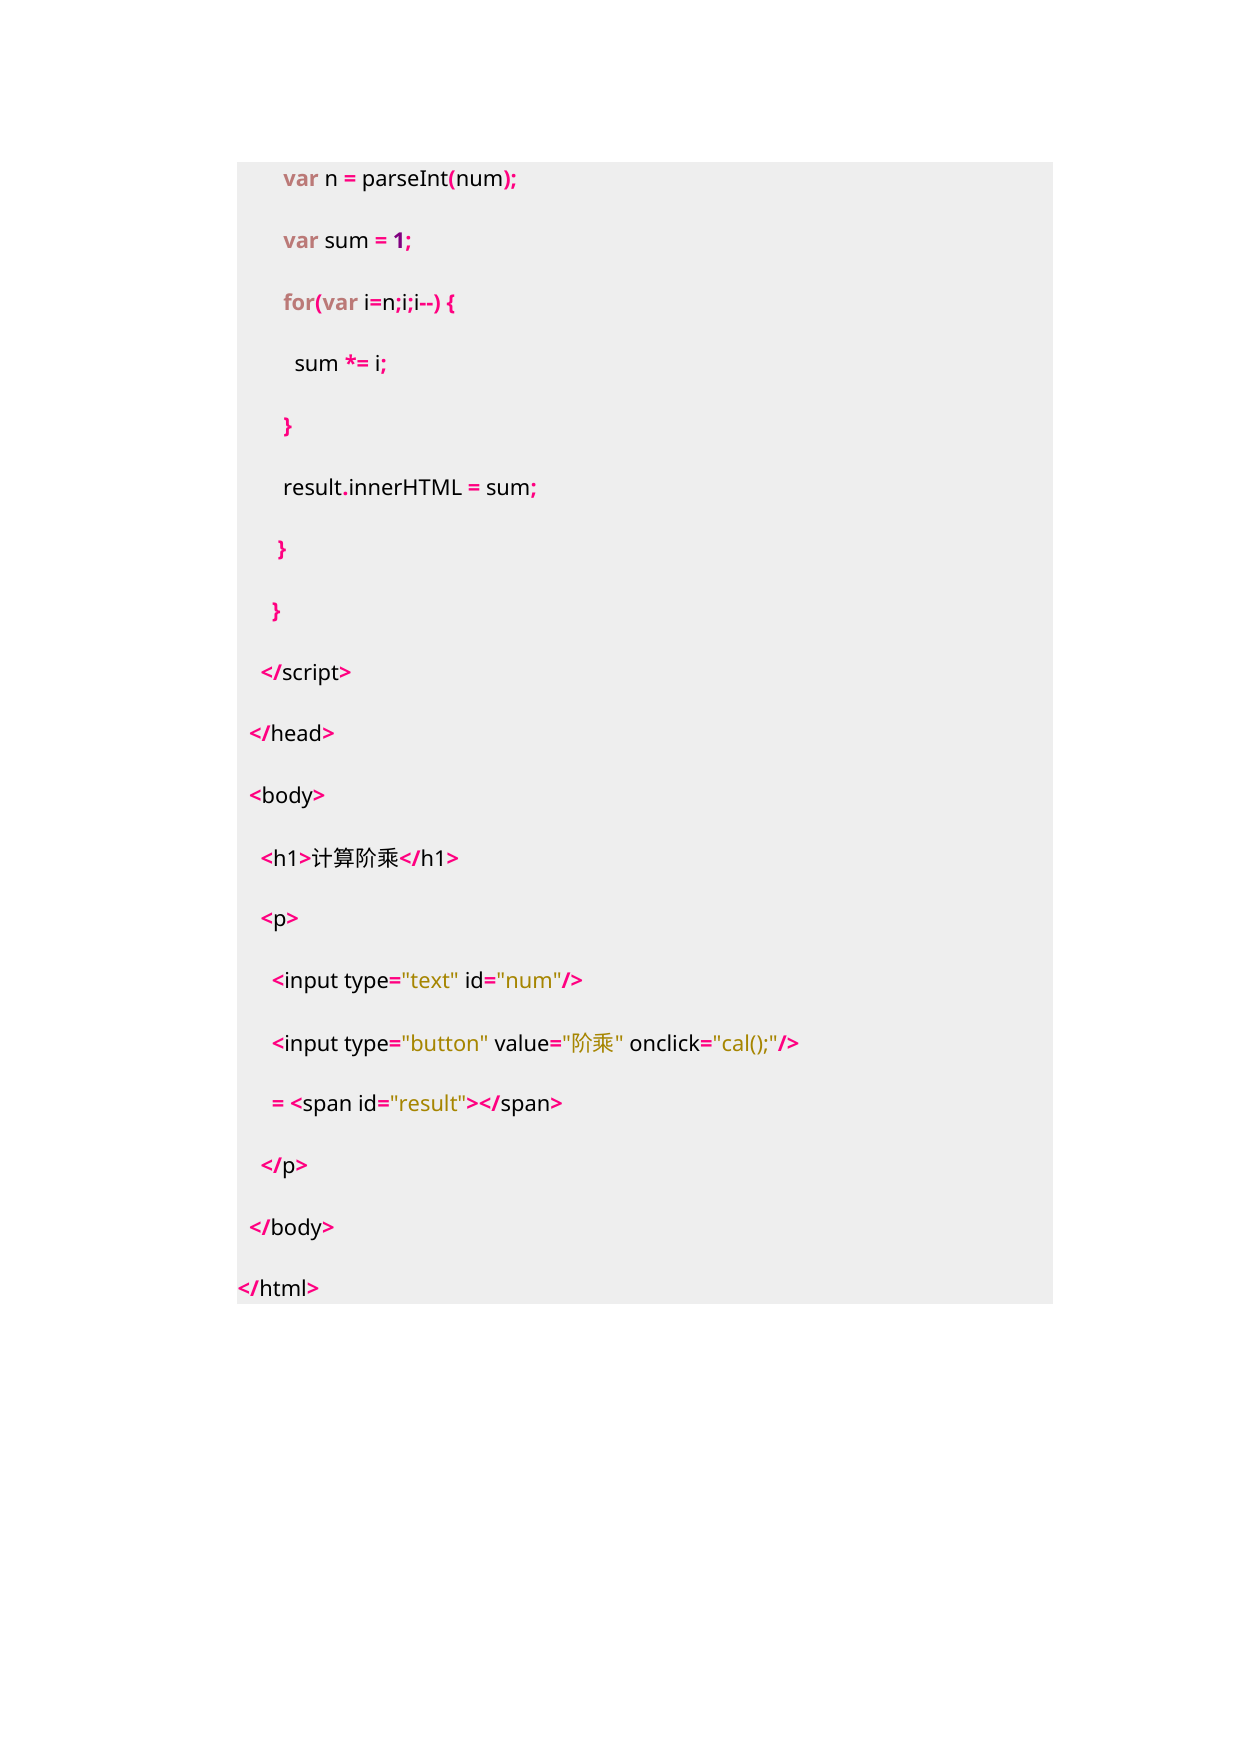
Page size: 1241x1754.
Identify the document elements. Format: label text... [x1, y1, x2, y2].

list } [237, 532, 1053, 564]
list } [237, 409, 1053, 441]
list <input type="text" id="num"/> [237, 964, 1053, 996]
list = <span id="result"></span> [237, 1087, 1053, 1119]
list </body> [237, 1210, 1053, 1243]
list <body> [237, 779, 1053, 811]
list sum *= i; [237, 347, 1053, 379]
list </script> [237, 655, 1053, 688]
list var sum = 1; [237, 224, 1053, 256]
list for(var i=n;i;i--) { [237, 285, 1053, 318]
list </head> [237, 717, 1053, 749]
list <input type="button" value="阶乘" onclick="cal();"/> [237, 1025, 1053, 1058]
list result.innerHTML = sum; [237, 470, 1053, 503]
list } [237, 594, 1053, 626]
list var n = parseInt(num); [237, 162, 1053, 194]
list </html> [237, 1272, 1053, 1304]
list <h1>计算阶乘</h1> [237, 840, 1053, 873]
list <p> [237, 902, 1053, 934]
list </p> [237, 1149, 1053, 1181]
